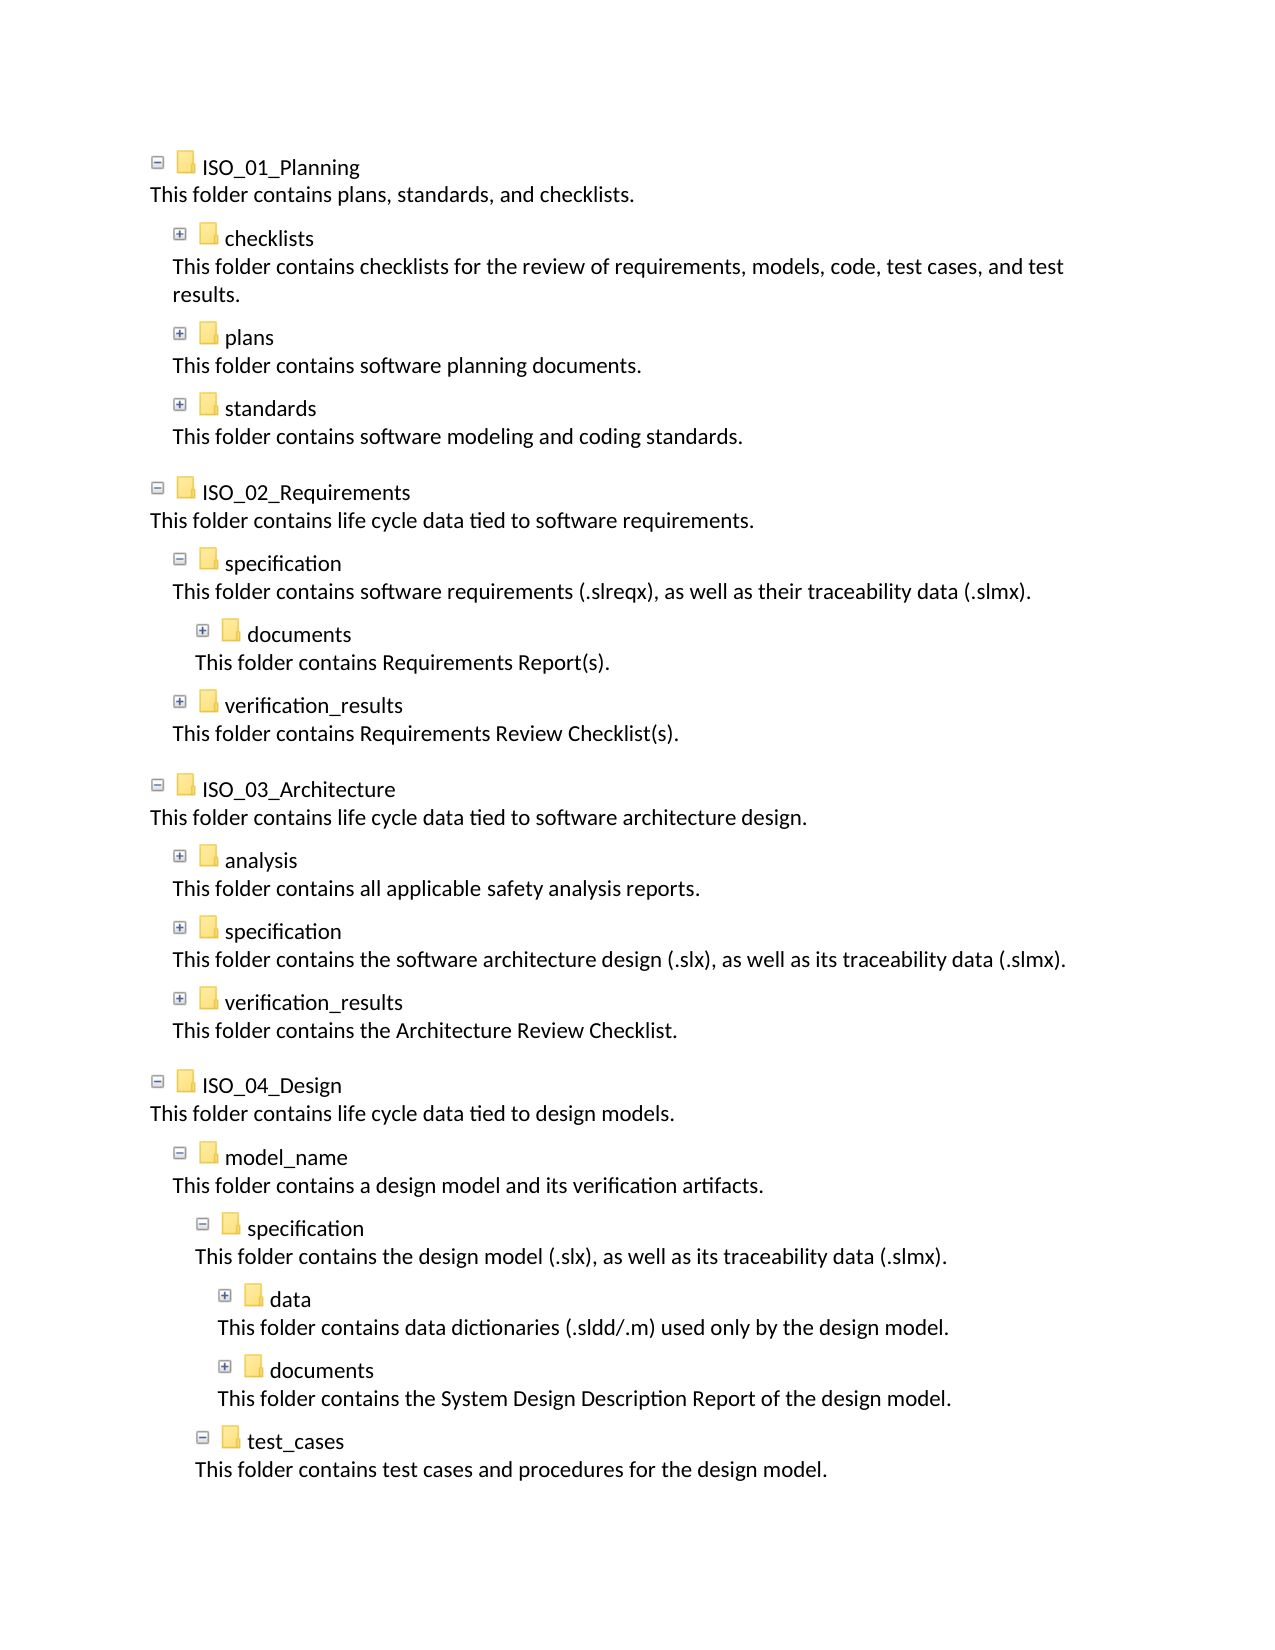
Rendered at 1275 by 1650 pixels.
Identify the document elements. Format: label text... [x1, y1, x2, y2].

subtitle specification [172, 546, 1125, 577]
picture [195, 617, 242, 643]
text This folder contains life cycle data tied to software architecture design. [150, 803, 1125, 831]
text This folder contains Requirements Review Checklist(s). [172, 719, 1125, 747]
subtitle ISO_02_Requirements [150, 475, 1125, 506]
text This folder contains the design model (.slx), as well as its traceability data (.slmx). [195, 1242, 1125, 1270]
text This folder contains checklists for the review of requirements, models, code, test cases, and test results. [172, 252, 1125, 308]
text This folder contains a design model and its verification artifacts. [172, 1171, 1125, 1199]
text This folder contains software planning documents. [172, 351, 1125, 379]
picture [172, 914, 220, 940]
text This folder contains test cases and procedures for the design model. [195, 1455, 1125, 1483]
text This folder contains the software architecture design (.slx), as well as its traceability data (.slmx). [172, 945, 1125, 973]
picture [172, 1140, 220, 1165]
picture [195, 1211, 242, 1236]
subtitle ISO_04_Design [150, 1069, 1125, 1099]
text This folder contains life cycle data tied to design models. [150, 1099, 1125, 1128]
text This folder contains plans, standards, and checklists. [150, 181, 1125, 209]
text This folder contains data dictionaries (.sldd/.m) used only by the design model. [217, 1313, 1125, 1341]
subtitle ISO_03_Architecture [150, 772, 1125, 803]
picture [217, 1282, 265, 1308]
picture [150, 772, 197, 797]
text This folder contains software requirements (.slreqx), as well as their traceability data (.slmx). [172, 577, 1125, 605]
picture [172, 985, 220, 1011]
text This folder contains all applicable safety analysis reports. [172, 874, 1125, 902]
subtitle standards [172, 391, 1125, 422]
subtitle specification [172, 914, 1125, 945]
subtitle specification [195, 1211, 1125, 1242]
picture [172, 843, 220, 868]
text This folder contains life cycle data tied to software requirements. [150, 506, 1125, 534]
text This folder contains Requirements Report(s). [195, 648, 1125, 676]
picture [150, 149, 197, 175]
picture [150, 1068, 197, 1094]
picture [172, 688, 220, 714]
picture [172, 391, 220, 417]
text This folder contains the Architecture Review Checklist. [172, 1016, 1125, 1044]
picture [195, 1424, 242, 1450]
subtitle documents [195, 617, 1125, 648]
picture [172, 221, 220, 246]
picture [172, 320, 220, 346]
text This folder contains the System Design Description Report of the design model. [217, 1384, 1125, 1412]
subtitle data [217, 1282, 1125, 1313]
subtitle plans [172, 320, 1125, 351]
subtitle test_cases [195, 1425, 1125, 1455]
subtitle analysis [172, 843, 1125, 874]
picture [150, 475, 197, 500]
picture [217, 1353, 265, 1379]
subtitle checklists [172, 221, 1125, 252]
subtitle ISO_01_Planning [150, 150, 1125, 181]
subtitle verification_results [172, 688, 1125, 719]
subtitle documents [217, 1353, 1125, 1384]
subtitle verification_results [172, 985, 1125, 1016]
subtitle model_name [172, 1140, 1125, 1171]
picture [172, 546, 220, 571]
text This folder contains software modeling and coding standards. [172, 422, 1125, 450]
